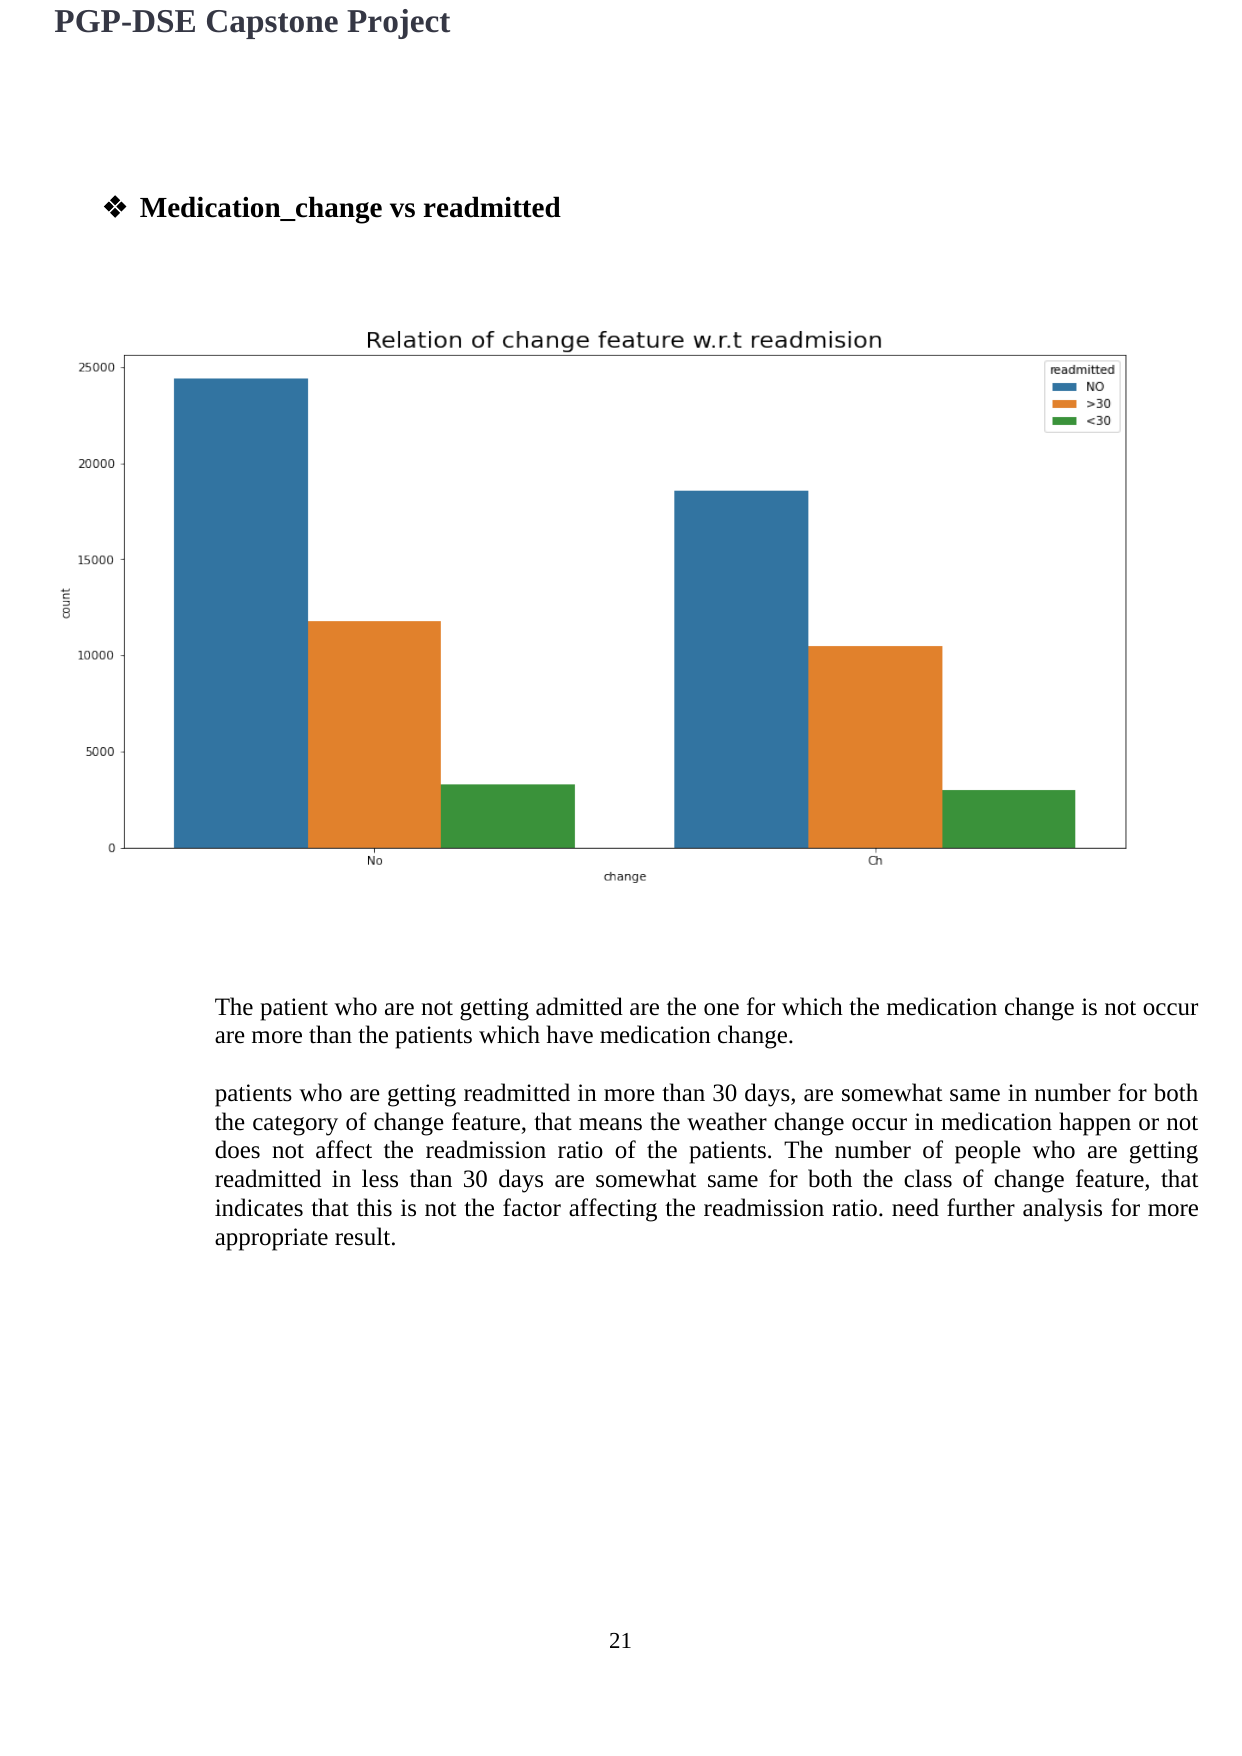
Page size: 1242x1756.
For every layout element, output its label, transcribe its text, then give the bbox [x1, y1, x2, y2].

list The patient who are not getting admitted are the one for which the medication change is not occur are more than the patients which have medication change. [177, 992, 1200, 1049]
picture [52, 324, 1134, 891]
list Medication_change vs readmitted [102, 190, 1200, 223]
list patients who are getting readmitted in more than 30 days, are somewhat same in number for both the category of change feature, that means the weather change occur in medication happen or not does not affect the readmission ratio of the patients. The number of people who are getting readmitted in less than 30 days are somewhat same for both the class of change feature, that indicates that this is not the factor affecting the readmission ratio. need further analysis for more appropriate result. [177, 1078, 1200, 1250]
